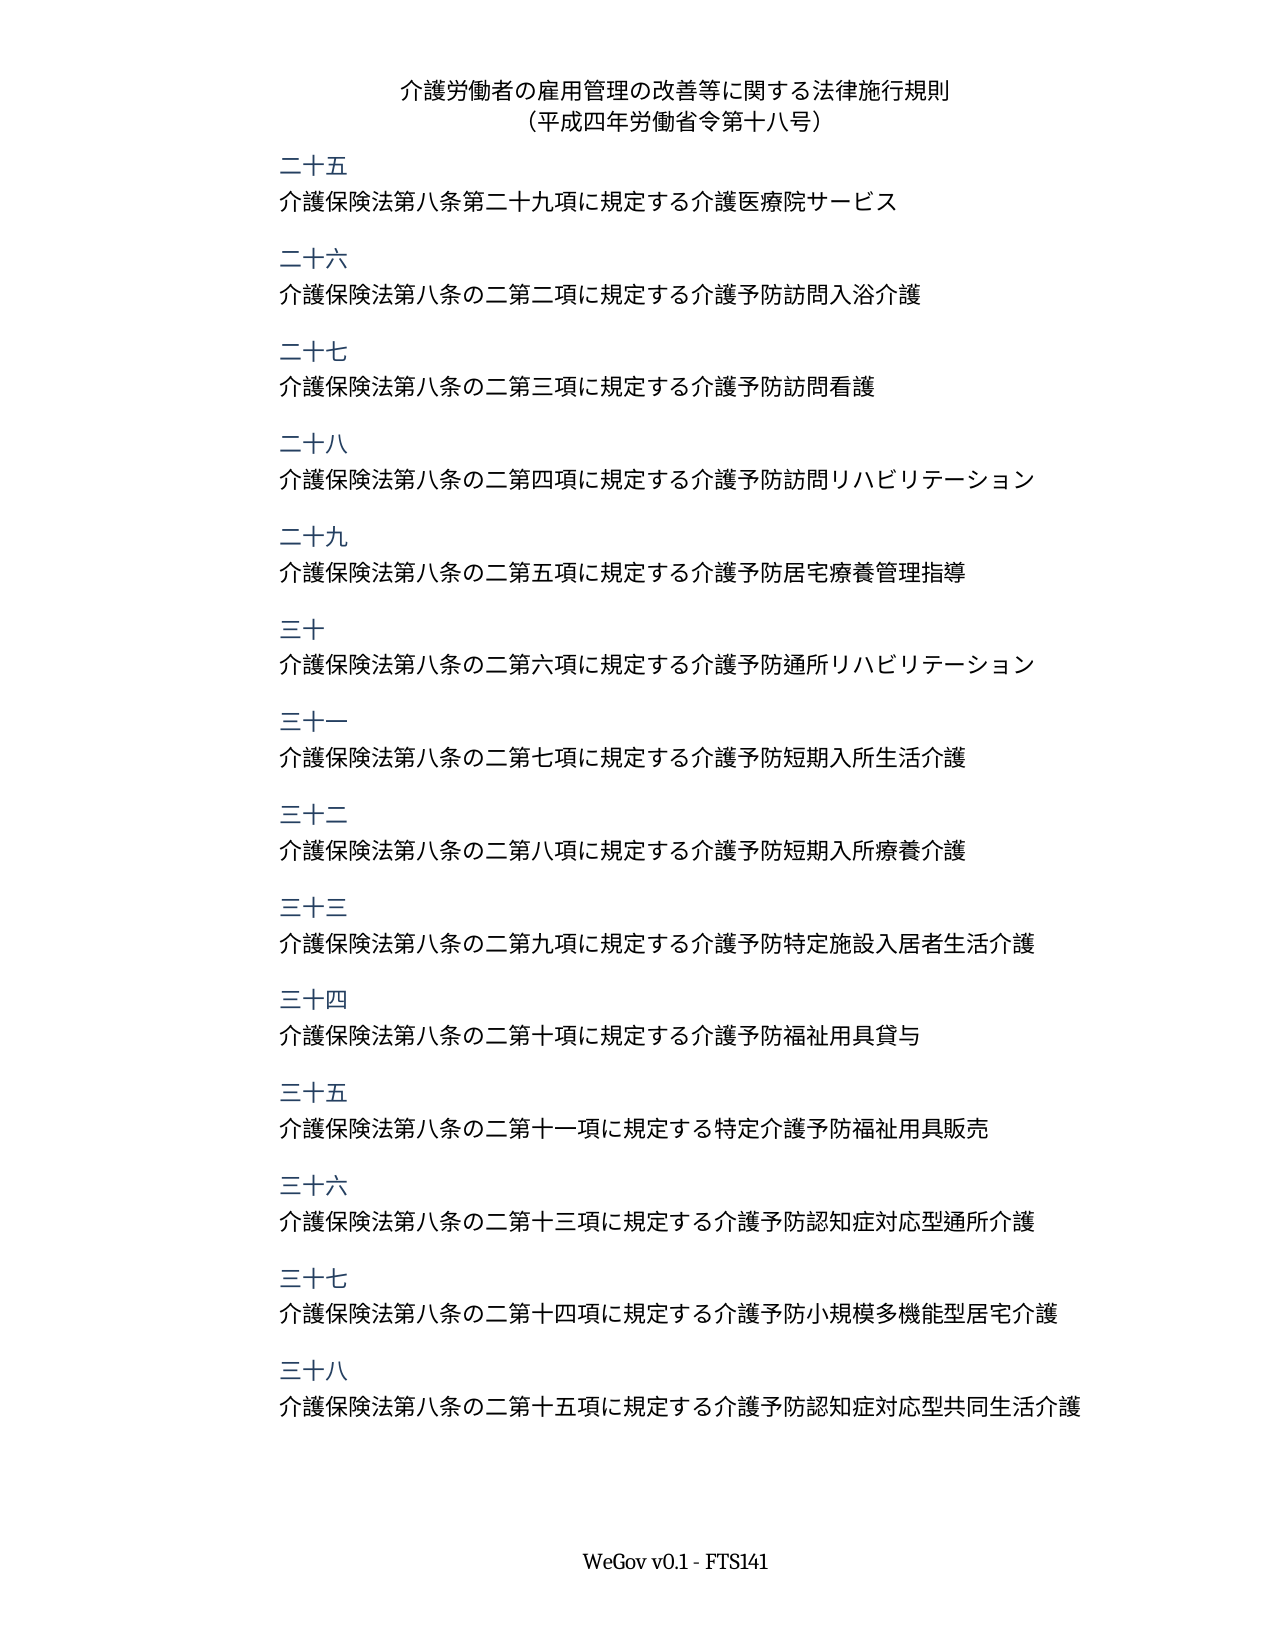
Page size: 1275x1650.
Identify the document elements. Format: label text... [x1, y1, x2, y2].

subtitle 三十七 [279, 1262, 1087, 1294]
text 介護保険法第八条の二第十五項に規定する介護予防認知症対応型共同生活介護 [279, 1391, 1087, 1422]
text 介護保険法第八条の二第五項に規定する介護予防居宅療養管理指導 [279, 557, 1087, 588]
subtitle 三十八 [279, 1355, 1087, 1386]
subtitle 二十六 [279, 243, 1087, 274]
subtitle 三十二 [279, 799, 1087, 830]
text 介護保険法第八条の二第十四項に規定する介護予防小規模多機能型居宅介護 [279, 1298, 1087, 1330]
text 介護保険法第八条の二第四項に規定する介護予防訪問リハビリテーション [279, 464, 1087, 495]
subtitle 二十五 [279, 150, 1087, 181]
text 介護保険法第八条の二第十項に規定する介護予防福祉用具貸与 [279, 1020, 1087, 1052]
text 介護保険法第八条の二第六項に規定する介護予防通所リハビリテーション [279, 649, 1087, 681]
subtitle 三十三 [279, 892, 1087, 923]
text 介護保険法第八条の二第九項に規定する介護予防特定施設入居者生活介護 [279, 928, 1087, 959]
subtitle 三十一 [279, 706, 1087, 737]
subtitle 三十五 [279, 1077, 1087, 1108]
text 介護保険法第八条の二第七項に規定する介護予防短期入所生活介護 [279, 742, 1087, 773]
subtitle 二十九 [279, 521, 1087, 552]
text 介護保険法第八条の二第十一項に規定する特定介護予防福祉用具販売 [279, 1113, 1087, 1144]
text 介護保険法第八条の二第八項に規定する介護予防短期入所療養介護 [279, 835, 1087, 866]
subtitle 三十六 [279, 1170, 1087, 1201]
text 介護保険法第八条の二第二項に規定する介護予防訪問入浴介護 [279, 279, 1087, 310]
subtitle 二十八 [279, 428, 1087, 459]
subtitle 二十七 [279, 335, 1087, 367]
subtitle 三十四 [279, 984, 1087, 1016]
text 介護保険法第八条第二十九項に規定する介護医療院サービス [279, 186, 1087, 217]
subtitle 三十 [279, 613, 1087, 645]
text 介護保険法第八条の二第十三項に規定する介護予防認知症対応型通所介護 [279, 1206, 1087, 1237]
text 介護保険法第八条の二第三項に規定する介護予防訪問看護 [279, 371, 1087, 403]
